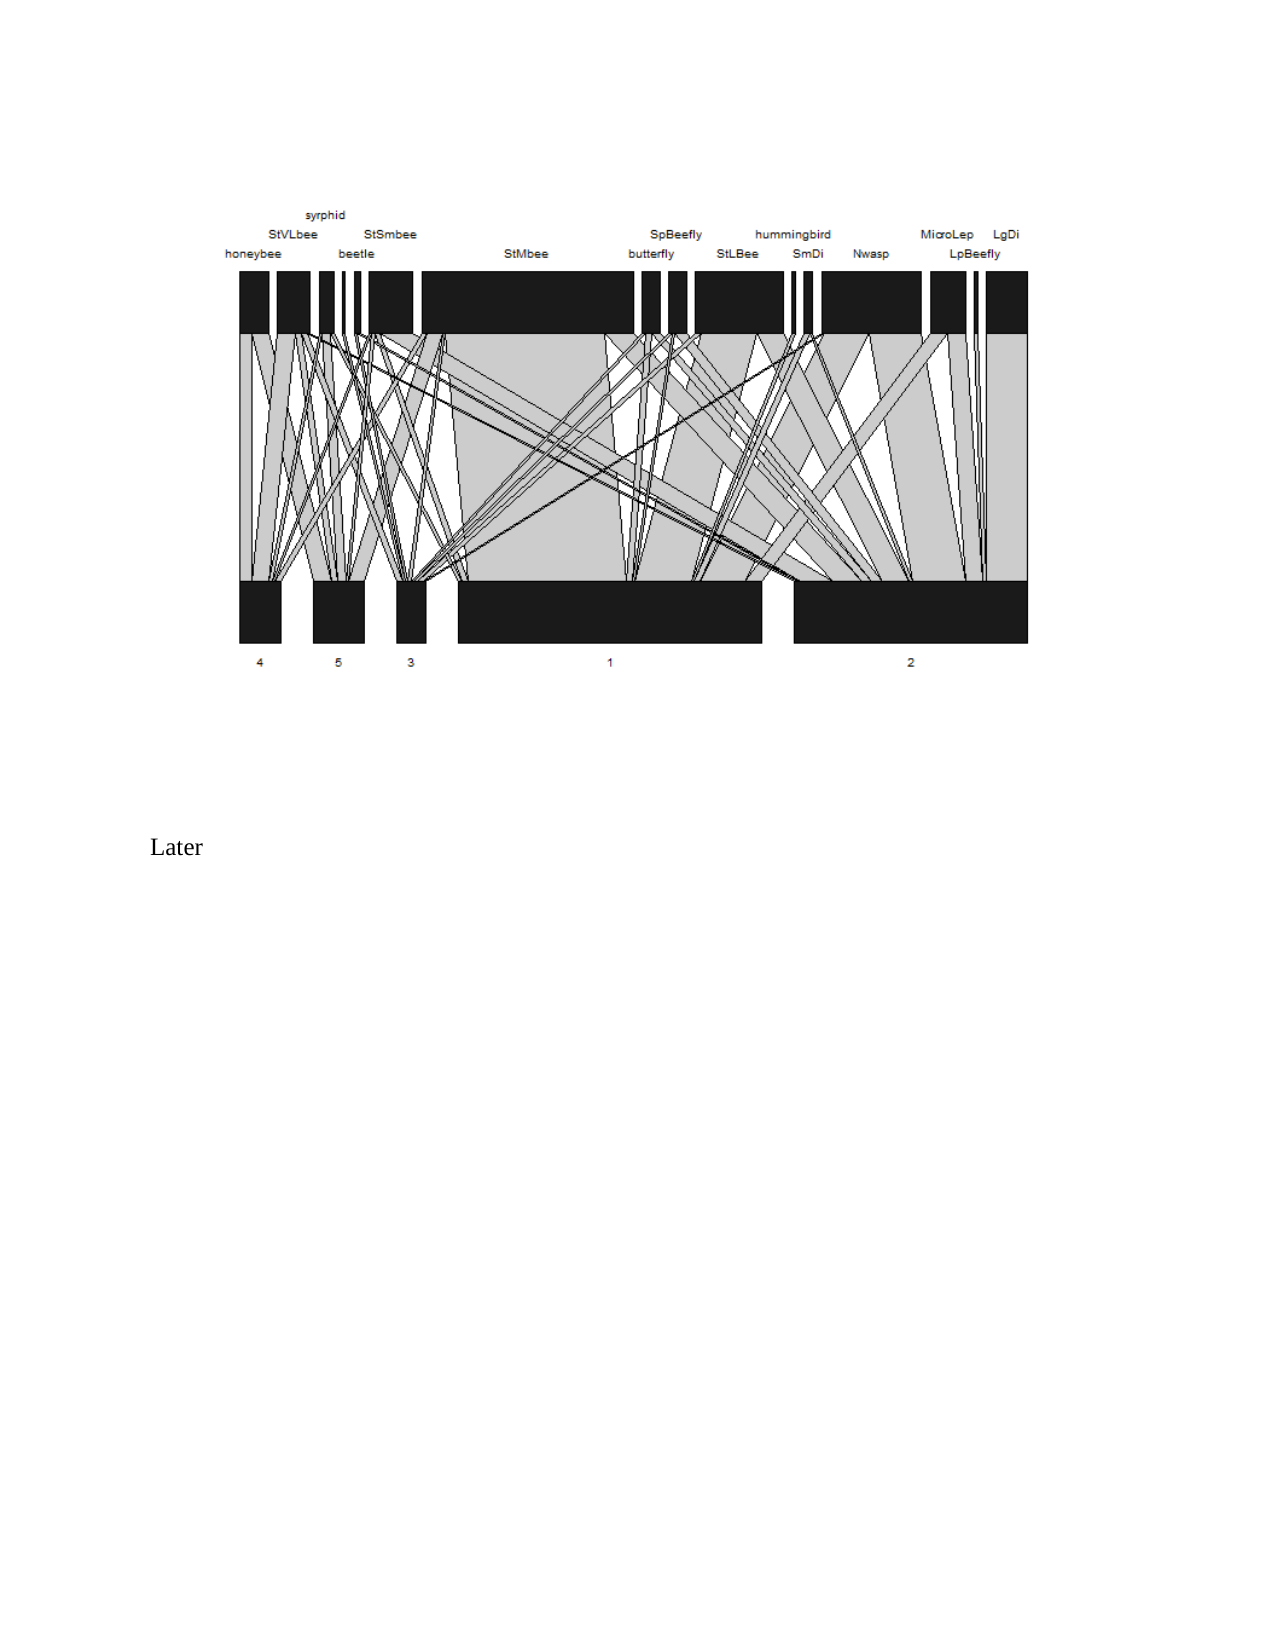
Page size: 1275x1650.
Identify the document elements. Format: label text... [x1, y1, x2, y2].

text Later [150, 832, 1125, 861]
picture [150, 150, 1125, 766]
